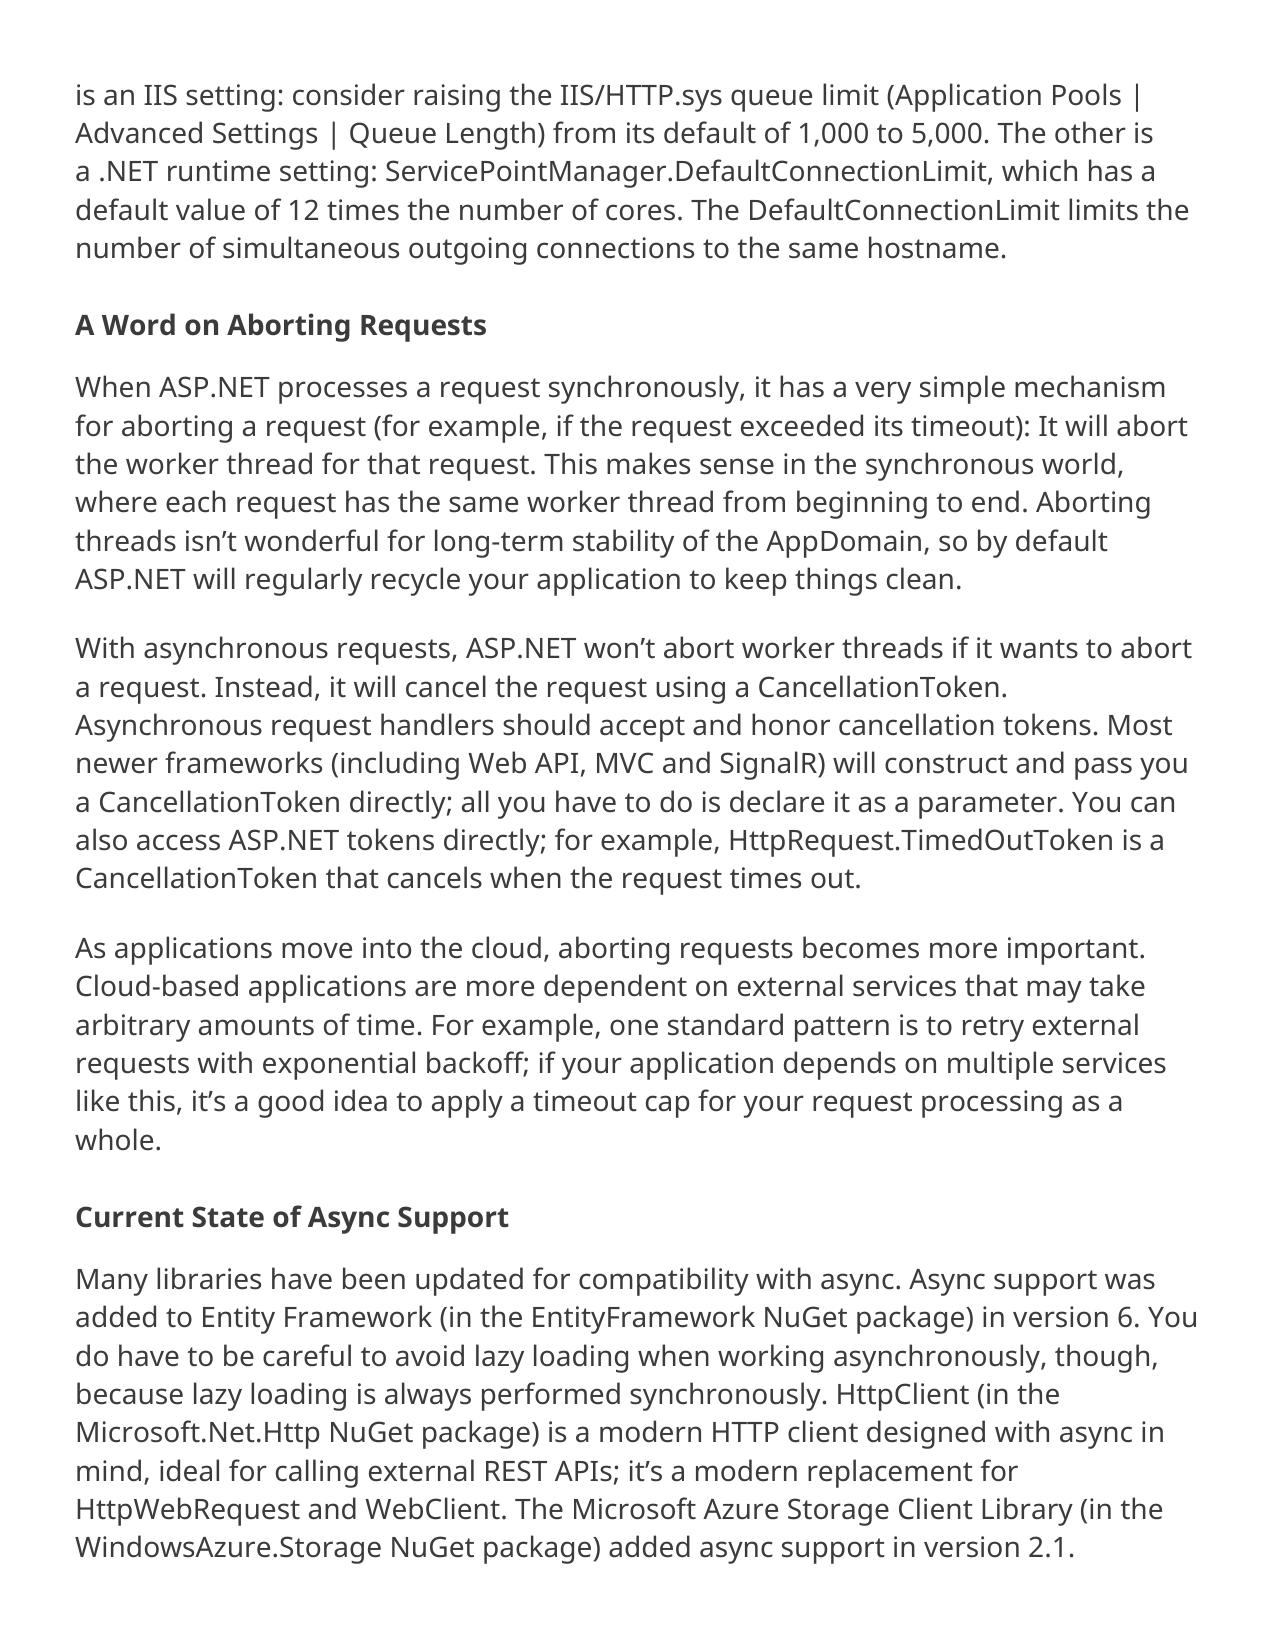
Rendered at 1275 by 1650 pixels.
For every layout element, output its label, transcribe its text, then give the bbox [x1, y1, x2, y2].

text A Word on Aborting Requests [75, 306, 1200, 344]
text With asynchronous requests, ASP.NET won’t abort worker threads if it wants to abort a request. Instead, it will cancel the request using a CancellationToken. Asynchronous request handlers should accept and honor cancellation tokens. Most newer frameworks (including Web API, MVC and SignalR) will construct and pass you a CancellationToken directly; all you have to do is declare it as a parameter. You can also access ASP.NET tokens directly; for example, HttpRequest.TimedOutToken is a CancellationToken that cancels when the request times out. [75, 629, 1200, 897]
text When ASP.NET processes a request synchronously, it has a very simple mechanism for aborting a request (for example, if the request exceeded its timeout): It will abort the worker thread for that request. This makes sense in the synchronous world, where each request has the same worker thread from beginning to end. Aborting threads isn’t wonderful for long-term stability of the AppDomain, so by default ASP.NET will regularly recycle your application to keep things clean. [75, 367, 1200, 597]
text Current State of Async Support [75, 1197, 1200, 1236]
text As applications move into the cloud, aborting requests becomes more important. Cloud-based applications are more dependent on external services that may take arbitrary amounts of time. For example, one standard pattern is to retry external requests with exponential backoff; if your application depends on multiple services like this, it’s a good idea to apply a timeout cap for your request processing as a whole. [75, 928, 1200, 1158]
text Many libraries have been updated for compatibility with async. Async support was added to Entity Framework (in the EntityFramework NuGet package) in version 6. You do have to be careful to avoid lazy loading when working asynchronously, though, because lazy loading is always performed synchronously. HttpClient (in the Microsoft.Net.Http NuGet package) is a modern HTTP client designed with async in mind, ideal for calling external REST APIs; it’s a modern replacement for HttpWebRequest and WebClient. The Microsoft Azure Storage Client Library (in the WindowsAzure.Storage NuGet package) added async support in version 2.1. [75, 1259, 1200, 1566]
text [75, 75, 1200, 267]
